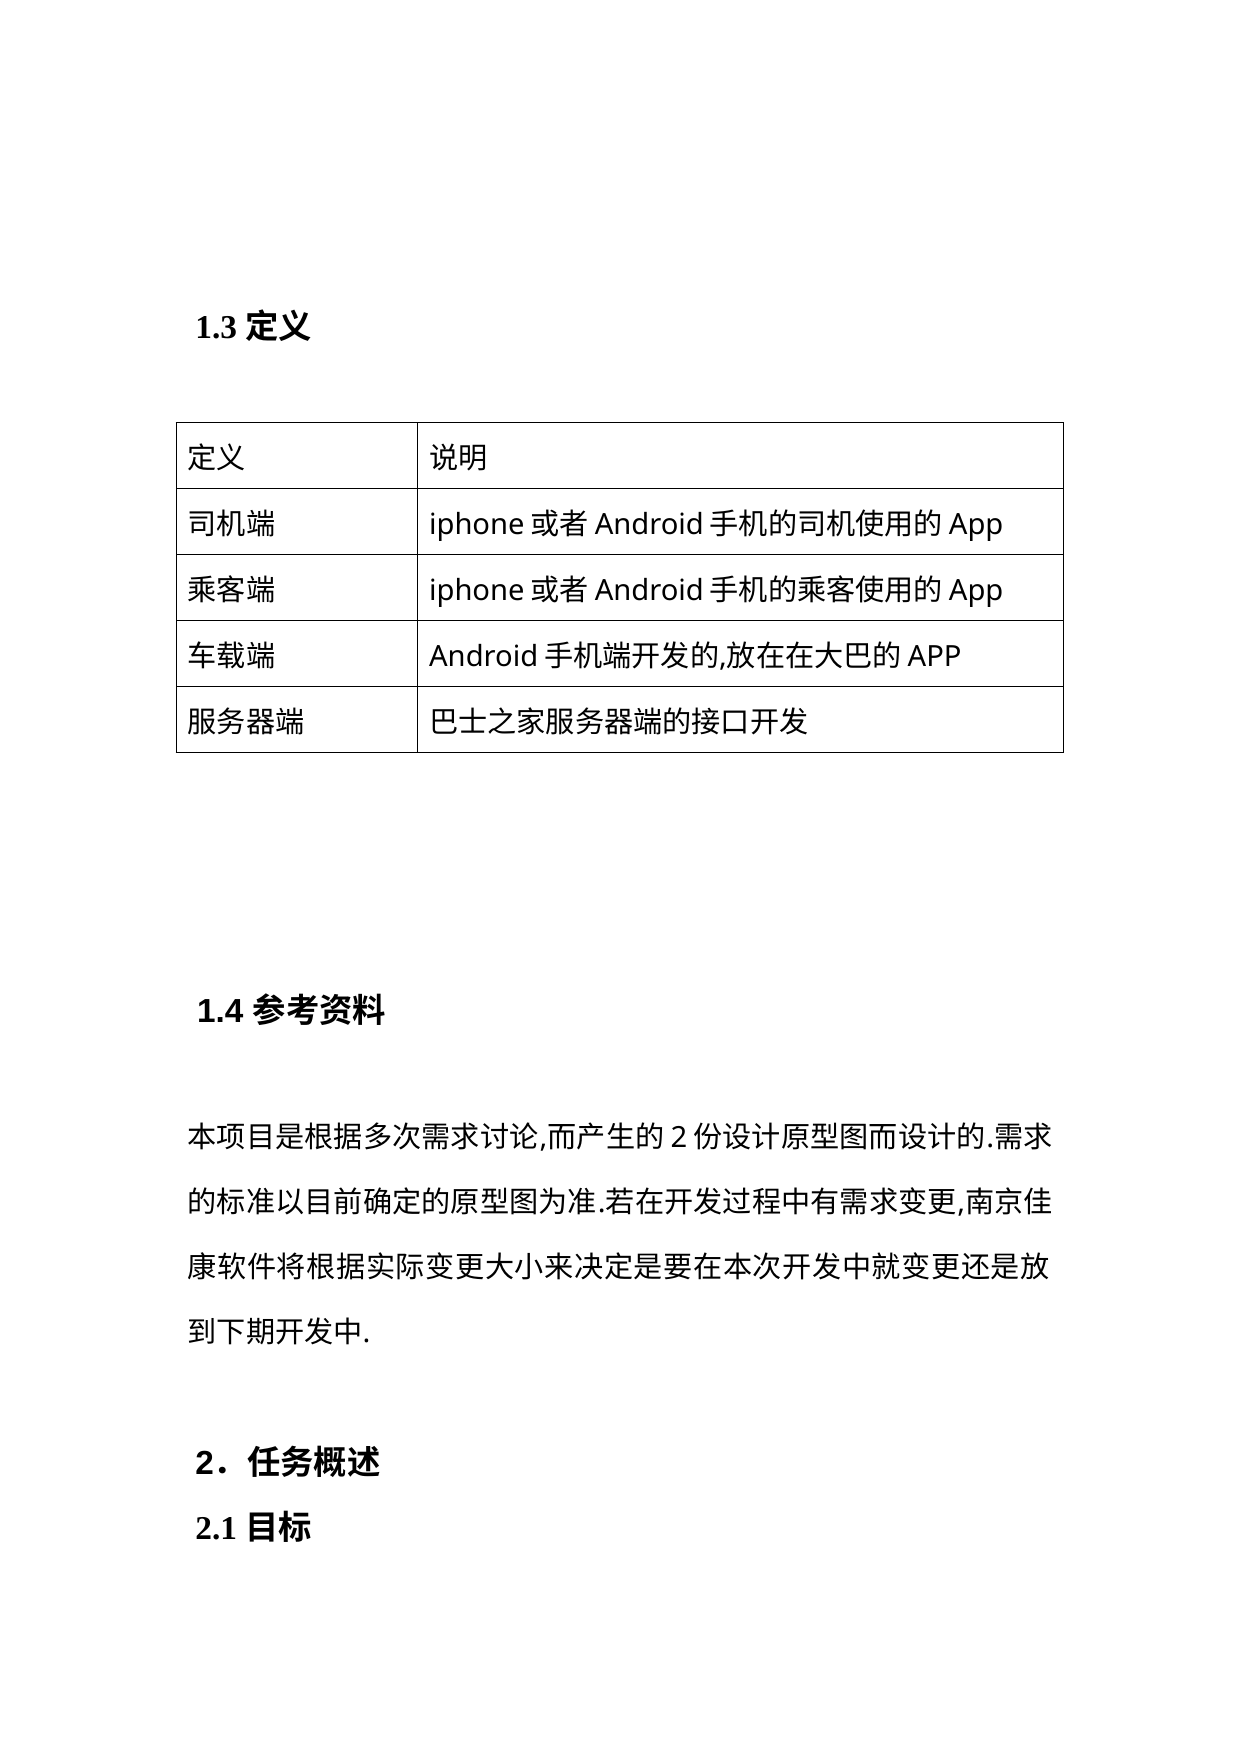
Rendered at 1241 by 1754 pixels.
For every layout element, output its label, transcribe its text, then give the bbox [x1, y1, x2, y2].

table_cell 司机端 [177, 489, 417, 554]
table_header 说明 [418, 423, 1063, 488]
text 2.1 目标 [187, 1492, 1053, 1557]
table_cell iphone或者Android手机的司机使用的App [418, 489, 1063, 554]
text 2．任务概述 [187, 1427, 1053, 1492]
table_cell 乘客端 [177, 555, 417, 620]
text 本项目是根据多次需求讨论,而产生的2份设计原型图而设计的.需求的标准以目前确定的原型图为准.若在开发过程中有需求变更,南京佳康软件将根据实际变更大小来决定是要在本次开发中就变更还是放到下期开发中. [187, 1102, 1053, 1362]
table_cell 车载端 [177, 621, 417, 686]
table_cell 巴士之家服务器端的接口开发 [418, 687, 1063, 752]
subtitle 1.4 参考资料 [187, 975, 1053, 1040]
table_cell Android手机端开发的,放在在大巴的APP [418, 621, 1063, 686]
table_header 定义 [177, 423, 417, 488]
table_cell iphone或者Android手机的乘客使用的App [418, 555, 1063, 620]
table_cell 服务器端 [177, 687, 417, 752]
text 1.3 定义 [187, 292, 1053, 357]
